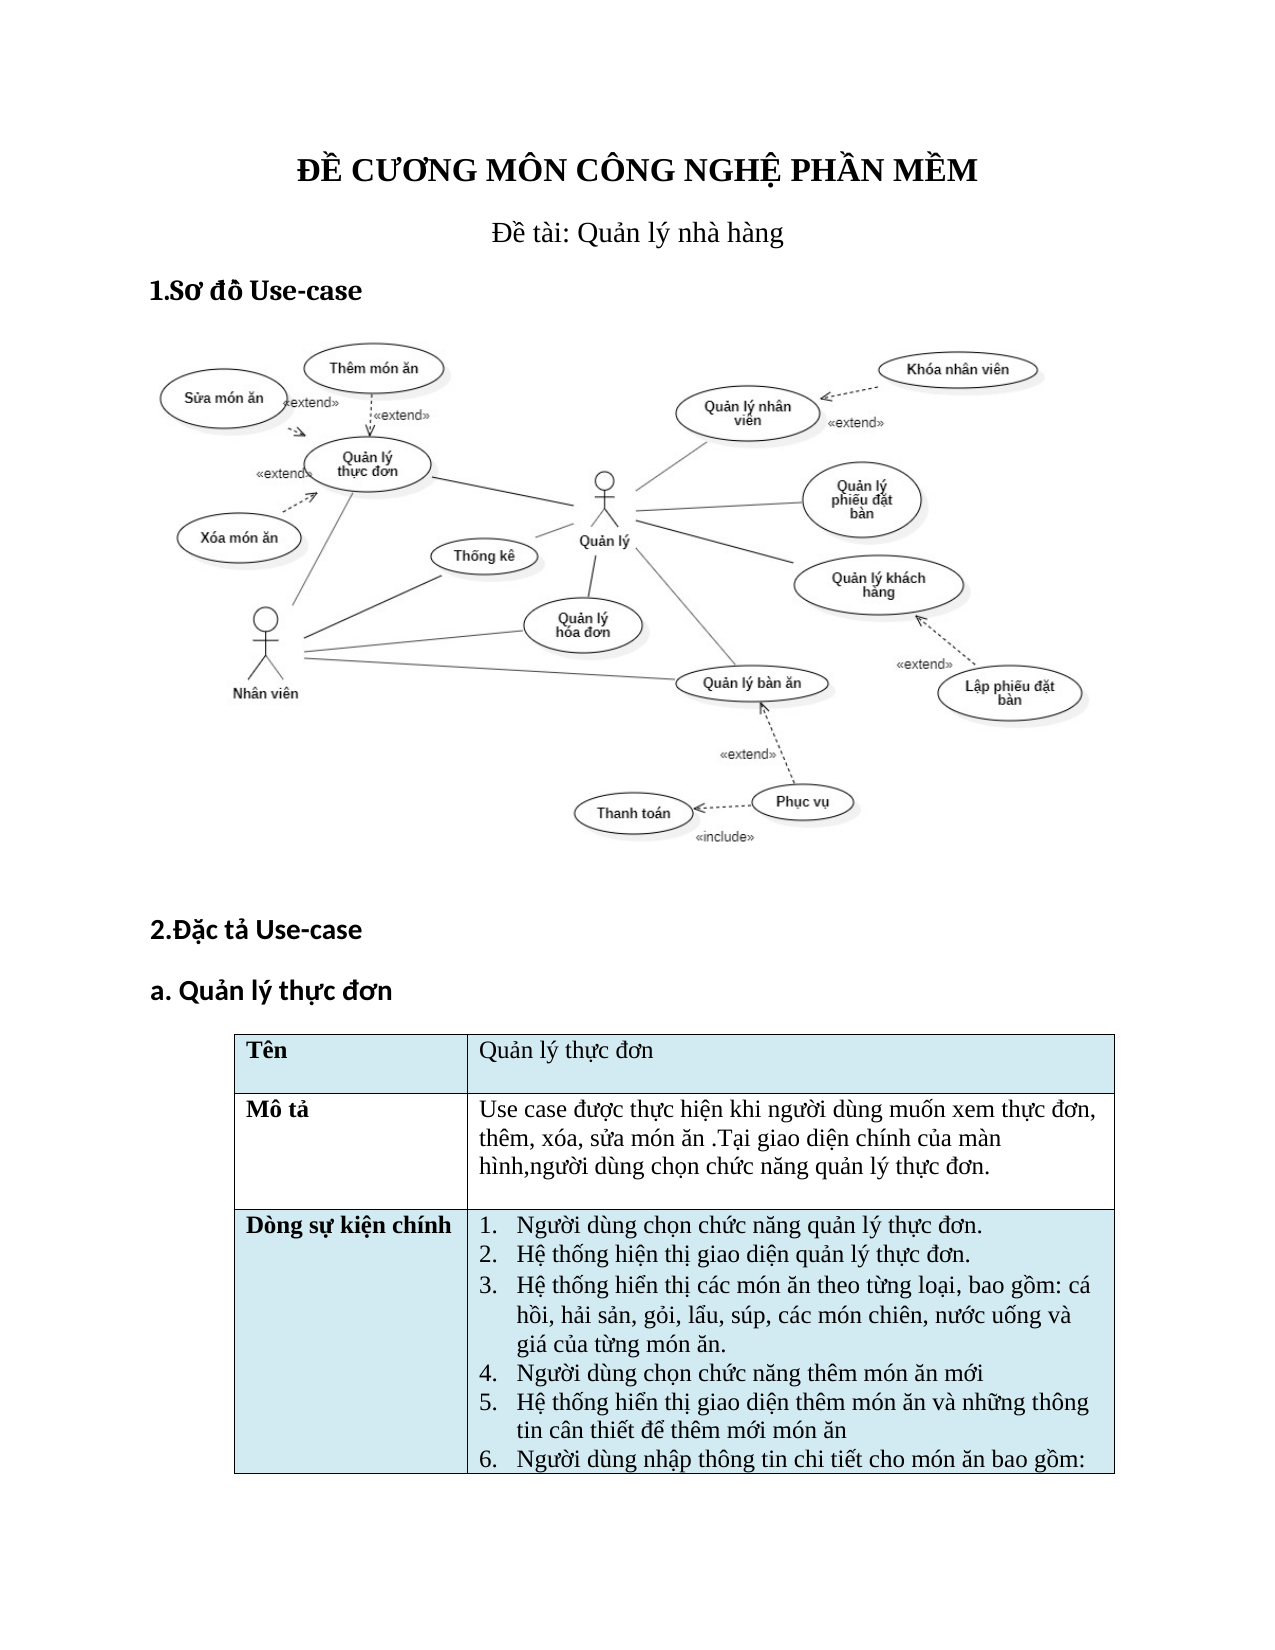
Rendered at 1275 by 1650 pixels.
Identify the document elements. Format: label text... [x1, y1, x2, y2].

table_header Tên [235, 1035, 467, 1093]
text 2.Đặc tả Use-case [150, 911, 1125, 946]
table_cell Dòng sự kiện chính [235, 1210, 467, 1473]
table_cell Use case được thực hiện khi người dùng muốn xem thực đơn, thêm, xóa, sửa món ăn .Tại giao diện chính của màn hình,người dùng chọn chức năng quản lý thực đơn. [468, 1094, 1114, 1209]
text a. Quản lý thực đơn [150, 972, 1125, 1008]
table_cell Mô tả [235, 1094, 467, 1209]
text ĐỀ CƯƠNG MÔN CÔNG NGHỆ PHẦN MỀM [150, 150, 1125, 188]
text Đề tài: Quản lý nhà hàng [150, 215, 1125, 248]
table_header Quản lý thực đơn [468, 1035, 1114, 1093]
picture [150, 333, 1124, 886]
text 1.Sơ đồ Use-case [150, 274, 1125, 308]
